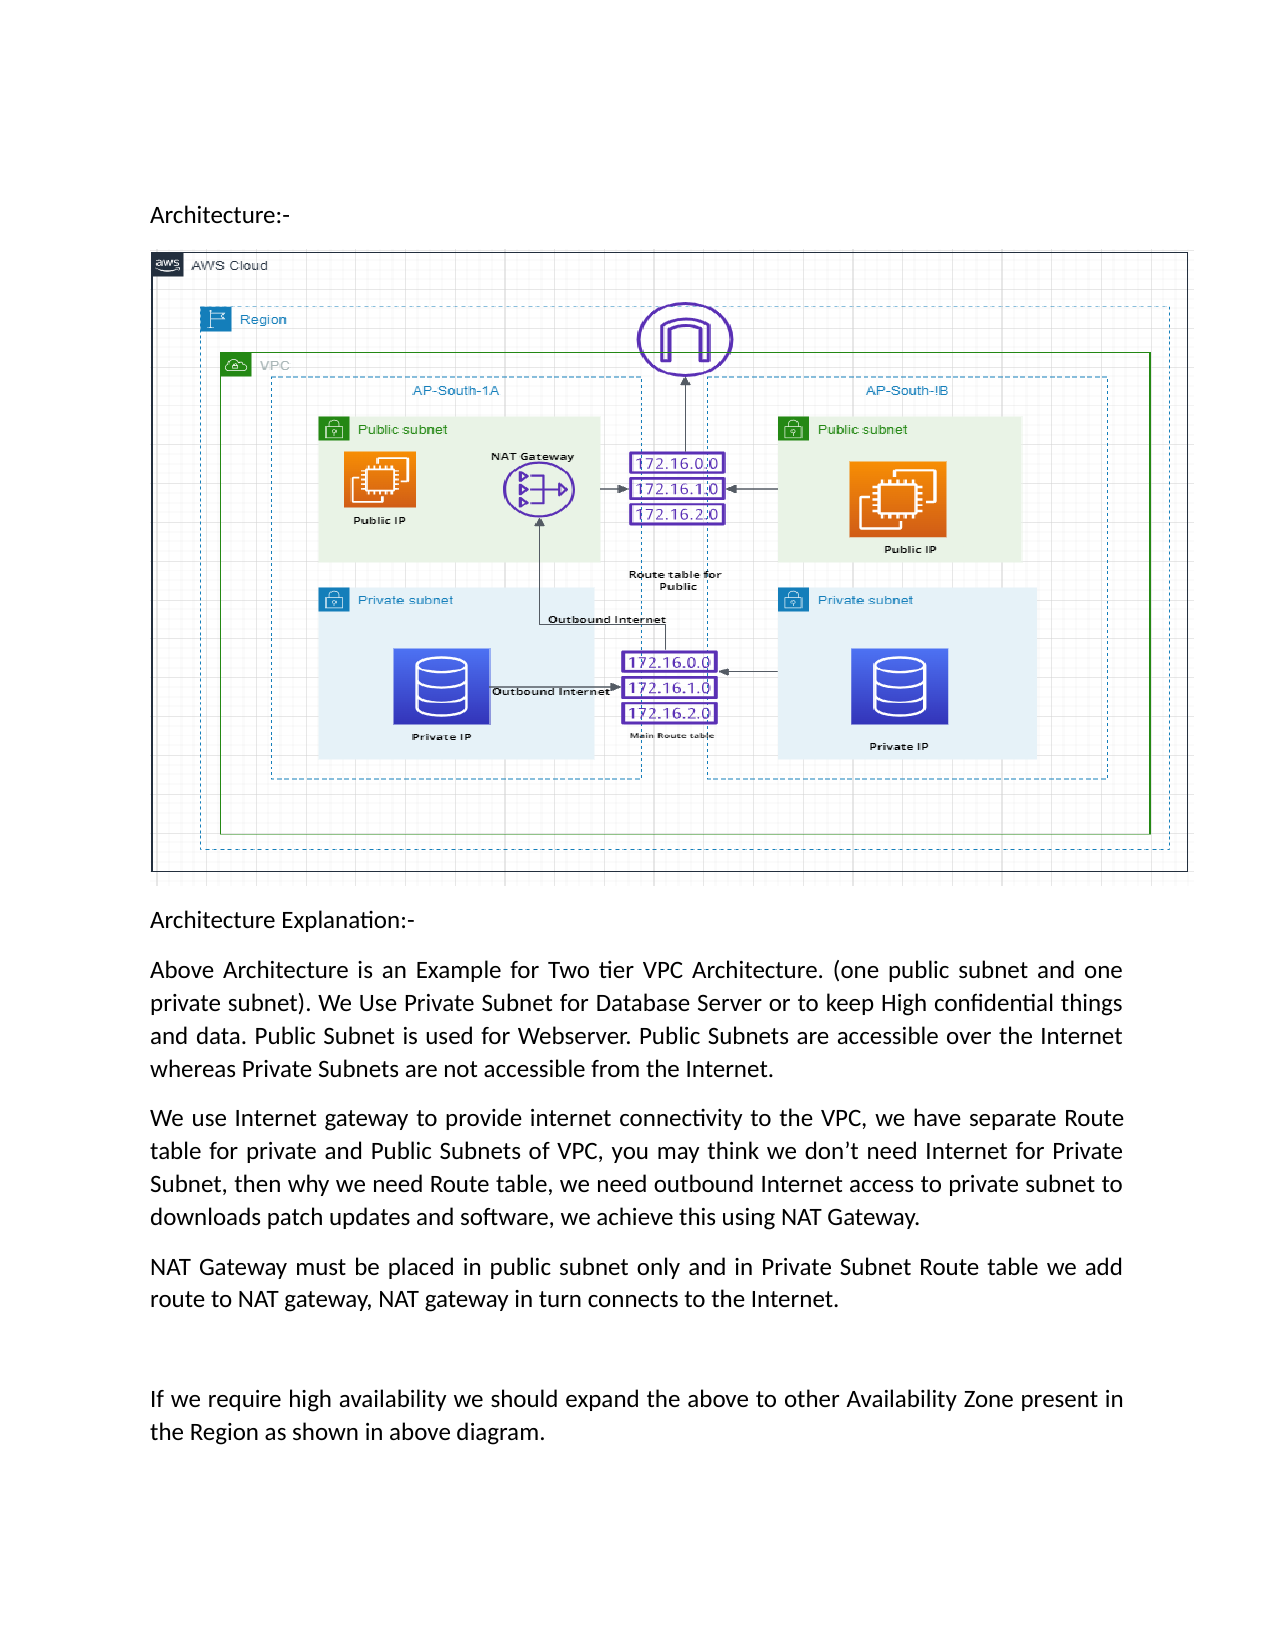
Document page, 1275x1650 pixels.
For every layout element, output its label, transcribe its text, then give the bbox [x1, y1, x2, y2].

text We use Internet gateway to provide internet connectivity to the VPC, we have separate Route table for private and Public Subnets of VPC, you may think we don’t need Internet for Private Subnet, then why we need Route table, we need outbound Internet access to private subnet to downloads patch updates and software, we achieve this using NAT Gateway. [150, 1102, 1125, 1232]
text Above Architecture is an Example for Two tier VPC Architecture. (one public subnet and one private subnet). We Use Private Subnet for Database Server or to keep High confidential things and data. Public Subnet is used for Webserver. Public Subnets are accessible over the Internet whereas Private Subnets are not accessible from the Internet. [150, 954, 1125, 1083]
text If we require high availability we should expand the above to other Availability Zone present in the Region as shown in above diagram. [150, 1383, 1125, 1446]
text NAT Gateway must be placed in public subnet only and in Private Subnet Route table we add route to NAT gateway, NAT gateway in turn connects to the Internet. [150, 1251, 1125, 1314]
text Architecture Explanation:- [150, 904, 1125, 935]
text Architecture:- [150, 199, 1125, 230]
picture [150, 249, 1194, 886]
